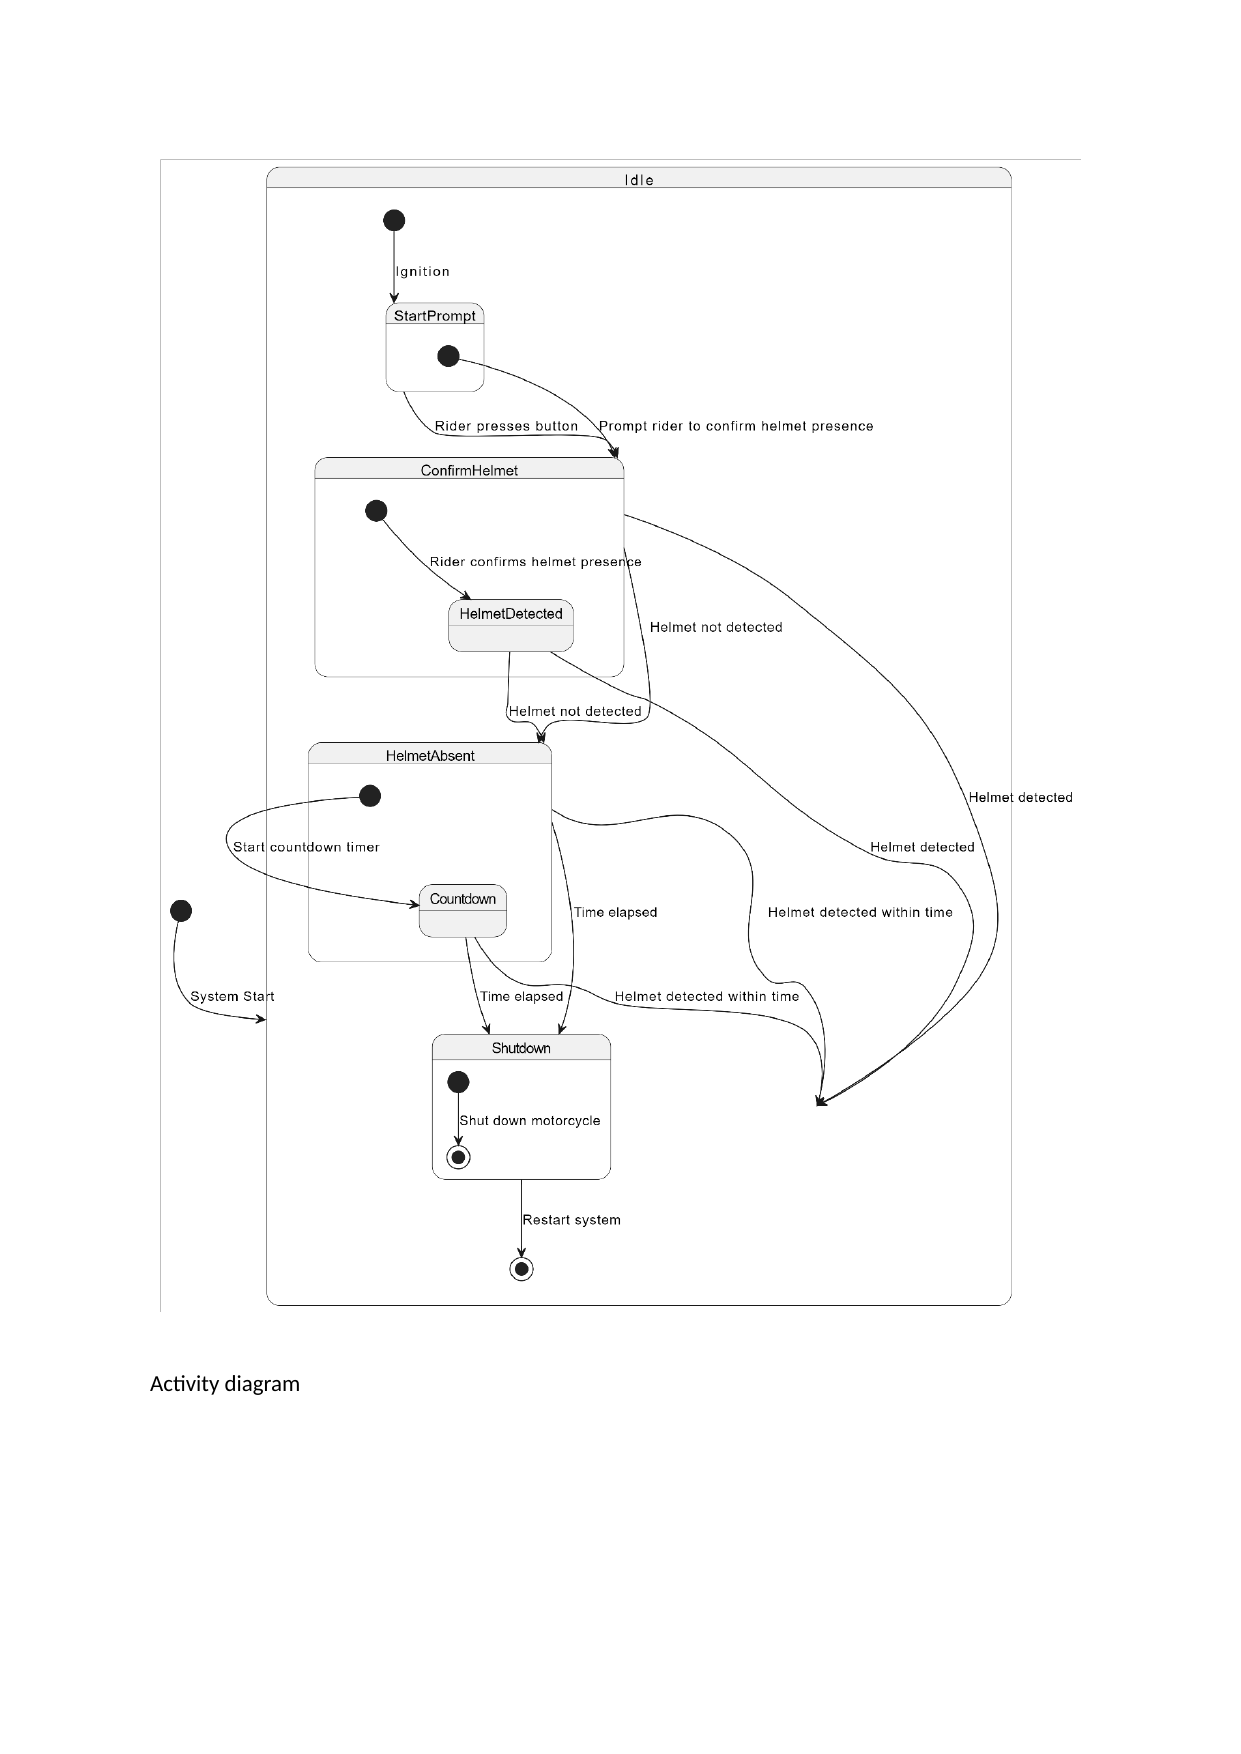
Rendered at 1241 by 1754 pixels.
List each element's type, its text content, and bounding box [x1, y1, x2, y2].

text Activity diagram [150, 1369, 1090, 1397]
picture [150, 150, 1091, 1322]
